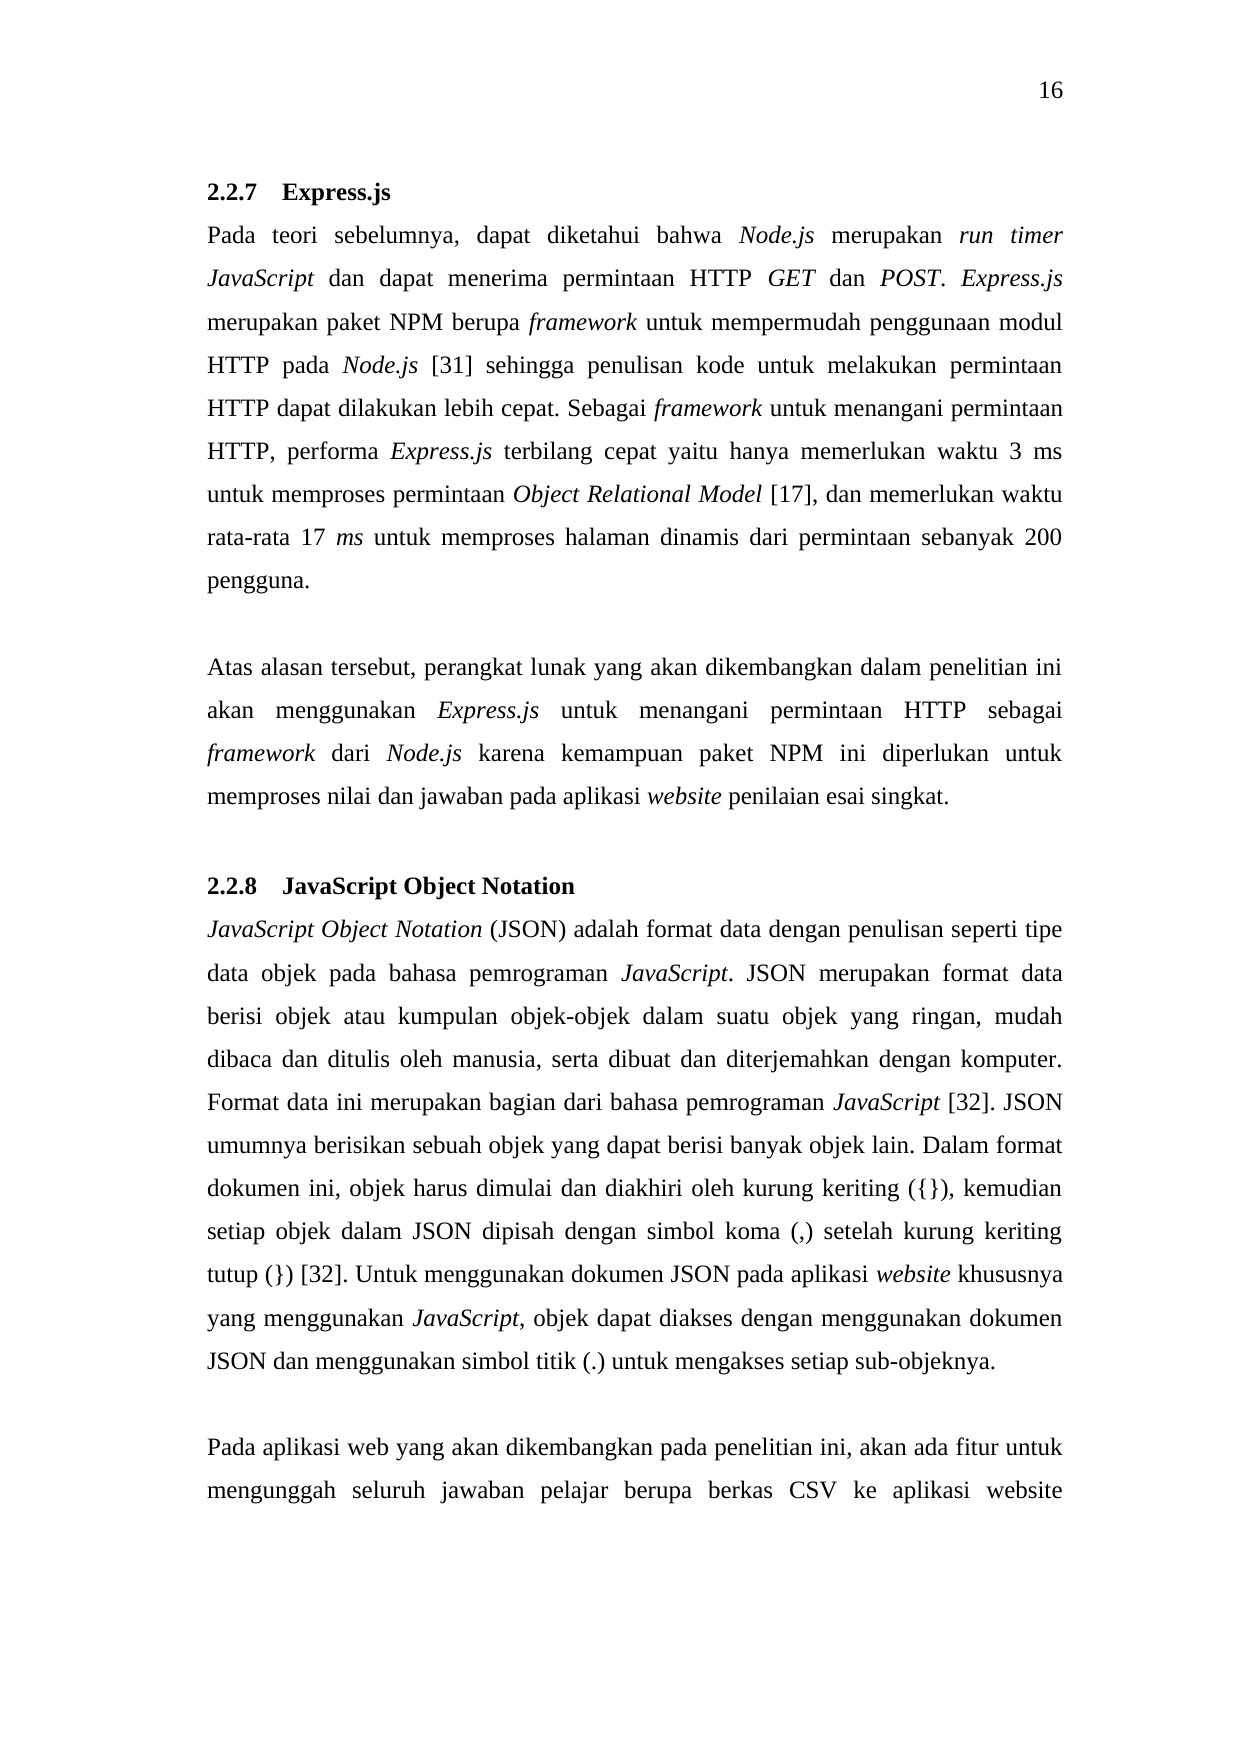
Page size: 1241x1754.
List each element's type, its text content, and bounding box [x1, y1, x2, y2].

subtitle JavaScript Object Notation [207, 871, 1063, 900]
text Atas alasan tersebut, perangkat lunak yang akan dikembangkan dalam penelitian ini akan menggunakan Express.js untuk menangani permintaan HTTP sebagai framework dari Node.js karena kemampuan paket NPM ini diperlukan untuk memproses nilai dan jawaban pada aplikasi website penilaian esai singkat. [207, 652, 1063, 810]
text Pada teori sebelumnya, dapat diketahui bahwa Node.js merupakan run timer JavaScript dan dapat menerima permintaan HTTP GET dan POST. Express.js merupakan paket NPM berupa framework untuk mempermudah penggunaan modul HTTP pada Node.js [31] sehingga penulisan kode untuk melakukan permintaan HTTP dapat dilakukan lebih cepat. Sebagai framework untuk menangani permintaan HTTP, performa Express.js terbilang cepat yaitu hanya memerlukan waktu 3 ms untuk memproses permintaan Object Relational Model [17], dan memerlukan waktu rata-rata 17 ms untuk memproses halaman dinamis dari permintaan sebanyak 200 pengguna. [207, 220, 1063, 594]
subtitle Express.js [207, 177, 1063, 206]
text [207, 1432, 1063, 1504]
text JavaScript Object Notation (JSON) adalah format data dengan penulisan seperti tipe data objek pada bahasa pemrograman JavaScript. JSON merupakan format data berisi objek atau kumpulan objek-objek dalam suatu objek yang ringan, mudah dibaca dan ditulis oleh manusia, serta dibuat dan diterjemahkan dengan komputer. Format data ini merupakan bagian dari bahasa pemrograman JavaScript [32]. JSON umumnya berisikan sebuah objek yang dapat berisi banyak objek lain. Dalam format dokumen ini, objek harus dimulai dan diakhiri oleh kurung keriting ({}), kemudian setiap objek dalam JSON dipisah dengan simbol koma (,) setelah kurung keriting tutup (}) [32]. Untuk menggunakan dokumen JSON pada aplikasi website khususnya yang menggunakan JavaScript, objek dapat diakses dengan menggunakan dokumen JSON dan menggunakan simbol titik (.) untuk mengakses setiap sub-objeknya. [207, 914, 1063, 1374]
